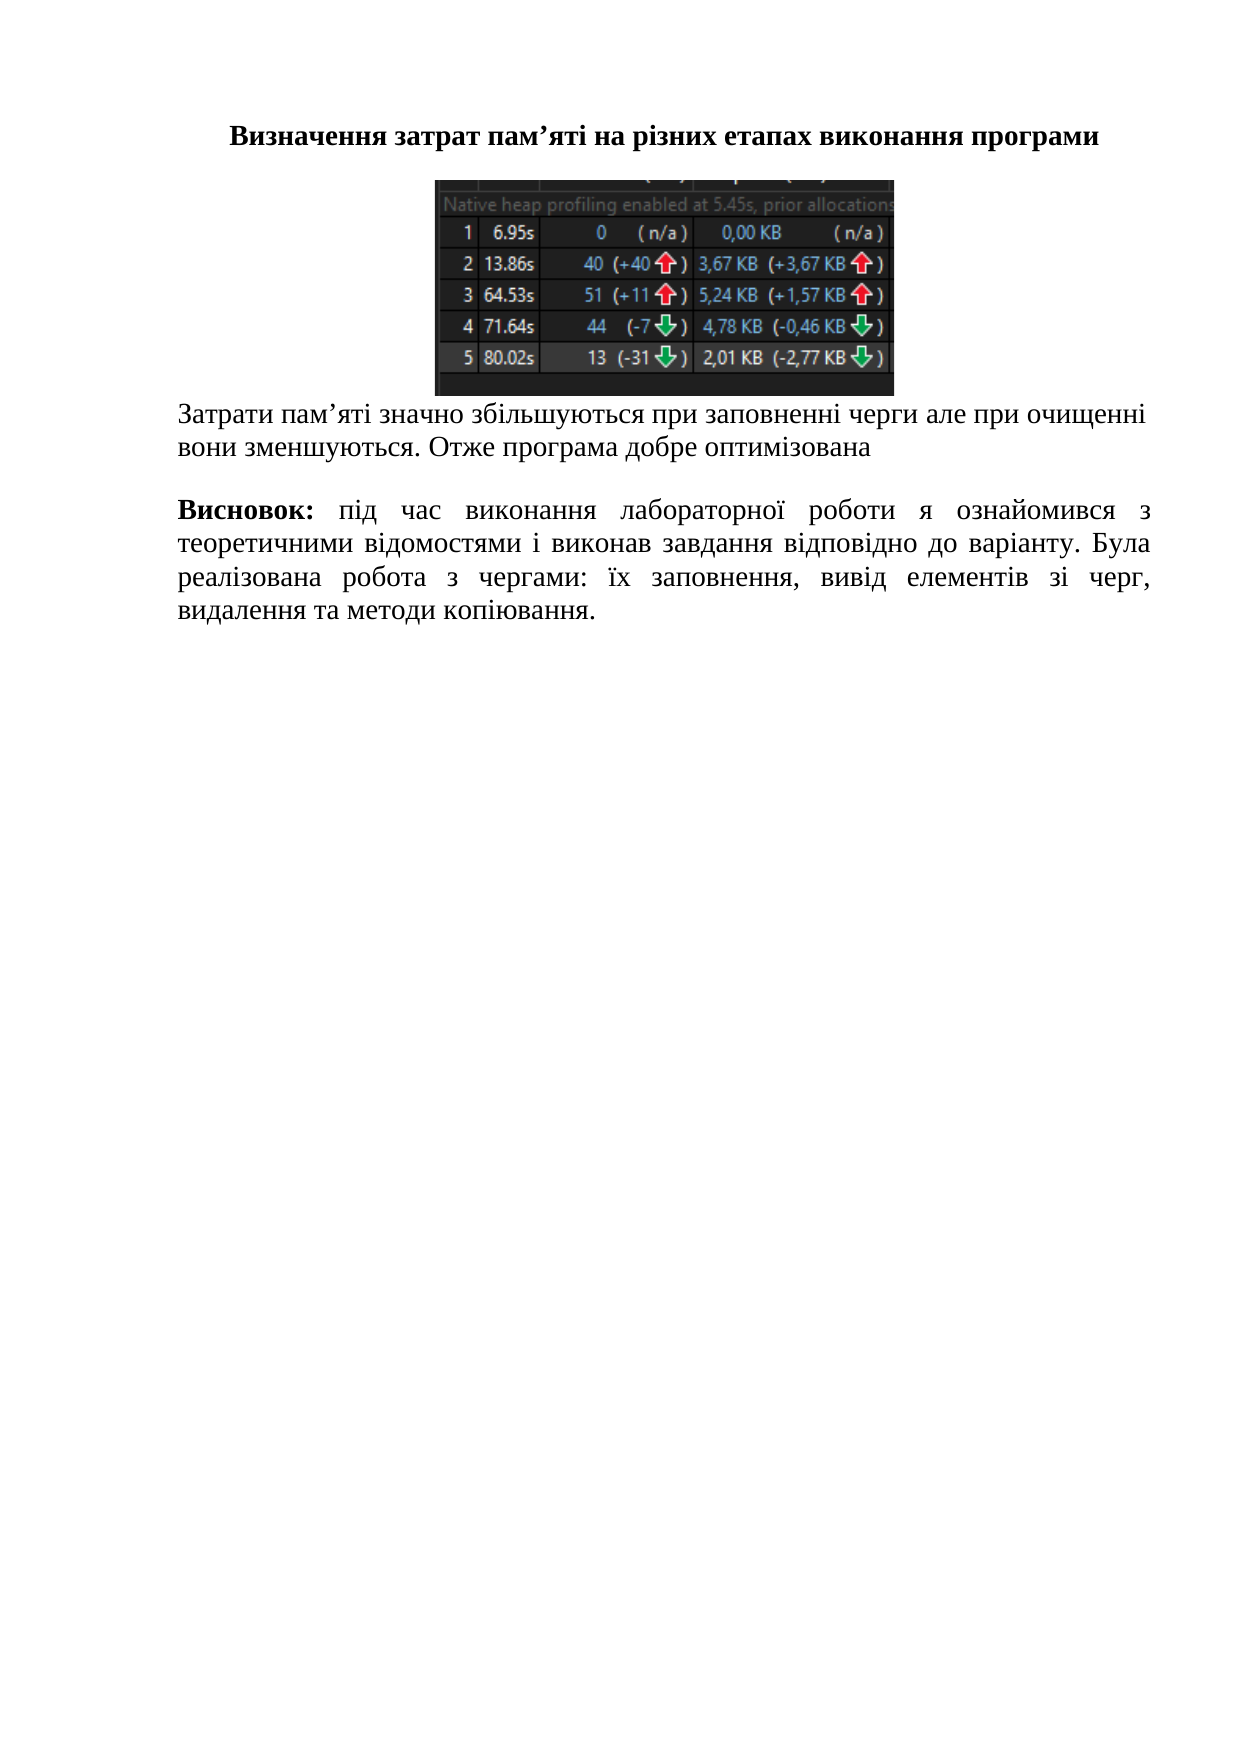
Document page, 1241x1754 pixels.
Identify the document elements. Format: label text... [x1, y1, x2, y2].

text Визначення затрат пам’яті на різних етапах виконання програми [177, 118, 1152, 152]
text Затрати пам’яті значно збільшуються при заповненні черги але при очищенні вони зменшуються. Отже програма добре оптимізована [177, 396, 1152, 463]
picture [434, 180, 895, 396]
text Висновок: під час виконання лабораторної роботи я ознайомився з теоретичними відомостями і виконав завдання відповідно до варіанту. Була реалізована робота з чергами: їх заповнення, вивід елементів зі черг, видалення та методи копіювання. [177, 492, 1152, 626]
